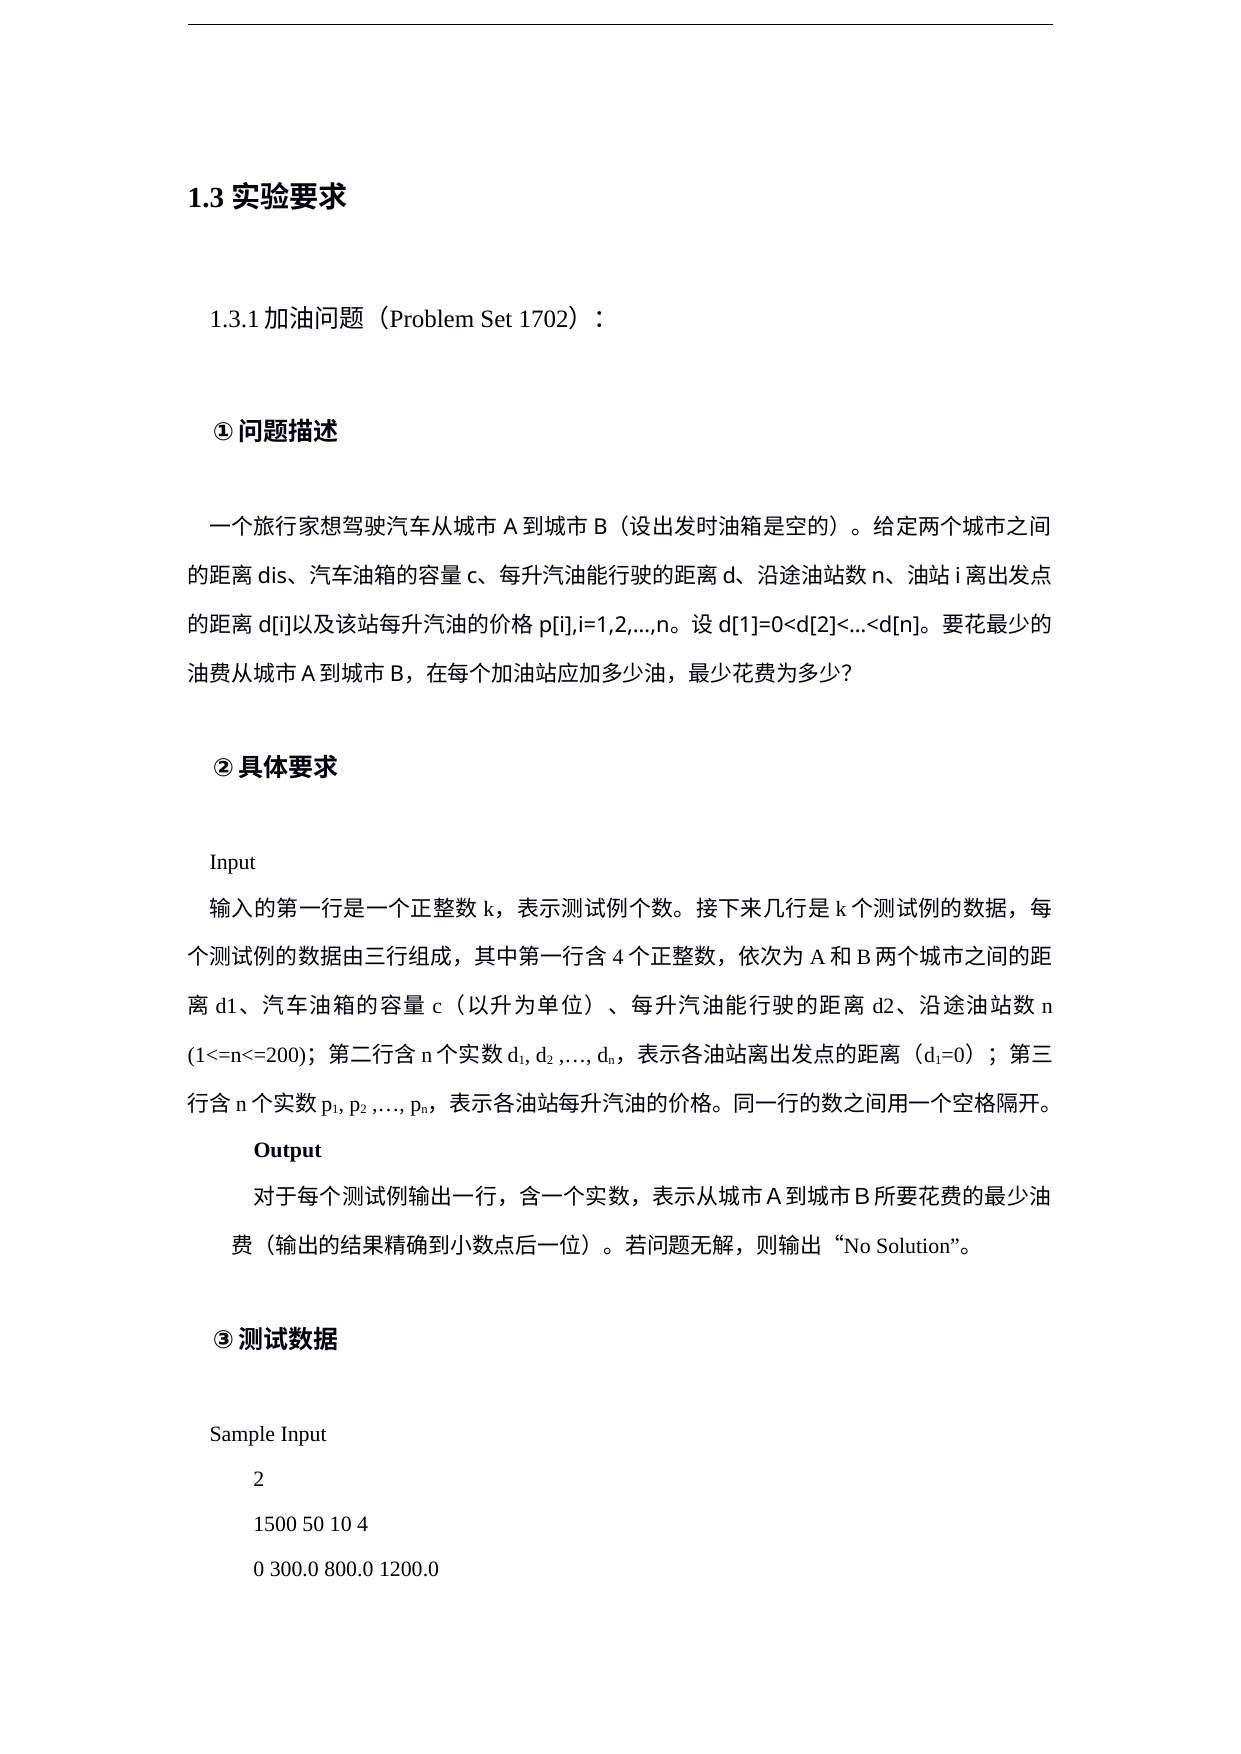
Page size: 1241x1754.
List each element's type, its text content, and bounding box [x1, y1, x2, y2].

text Sample Input [187, 1417, 1053, 1450]
text 输入的第一行是一个正整数k，表示测试例个数。接下来几行是k个测试例的数据，每个测试例的数据由三行组成，其中第一行含4个正整数，依次为A和B两个城市之间的距离d1、汽车油箱的容量c（以升为单位）、每升汽油能行驶的距离d2、沿途油站数n (1<=n<=200)；第二行含n个实数d1, d2 ,…, dn，表示各油站离出发点的距离（d1=0）；第三行含n个实数p1, p2 ,…, pn，表示各油站每升汽油的价格。同一行的数之间用一个空格隔开。 [187, 890, 1053, 1118]
subtitle ①问题描述 [187, 397, 1053, 462]
text 一个旅行家想驾驶汽车从城市A到城市B（设出发时油箱是空的）。给定两个城市之间的距离dis、汽车油箱的容量c、每升汽油能行驶的距离d、沿途油站数n、油站i离出发点的距离d[i]以及该站每升汽油的价格p[i],i=1,2,…,n。设d[1]=0<d[2]<…<d[n]。要花最少的油费从城市A到城市B，在每个加油站应加多少油，最少花费为多少？ [187, 509, 1053, 688]
text 0 300.0 800.0 1200.0 [231, 1552, 1053, 1585]
subtitle 1.3.1加油问题（Problem Set 1702）： [209, 284, 1053, 349]
subtitle ②具体要求 [187, 733, 1053, 798]
subtitle ③测试数据 [187, 1305, 1053, 1370]
text Output [231, 1133, 1053, 1166]
text 对于每个测试例输出一行，含一个实数，表示从城市Ａ到城市Ｂ所要花费的最少油费（输出的结果精确到小数点后一位）。若问题无解，则输出“No Solution”。 [231, 1179, 1053, 1260]
subtitle 1.3 实验要求 [187, 162, 1053, 227]
text 1500 50 10 4 [231, 1507, 1053, 1540]
text Input [187, 845, 1053, 878]
text 2 [231, 1462, 1053, 1495]
